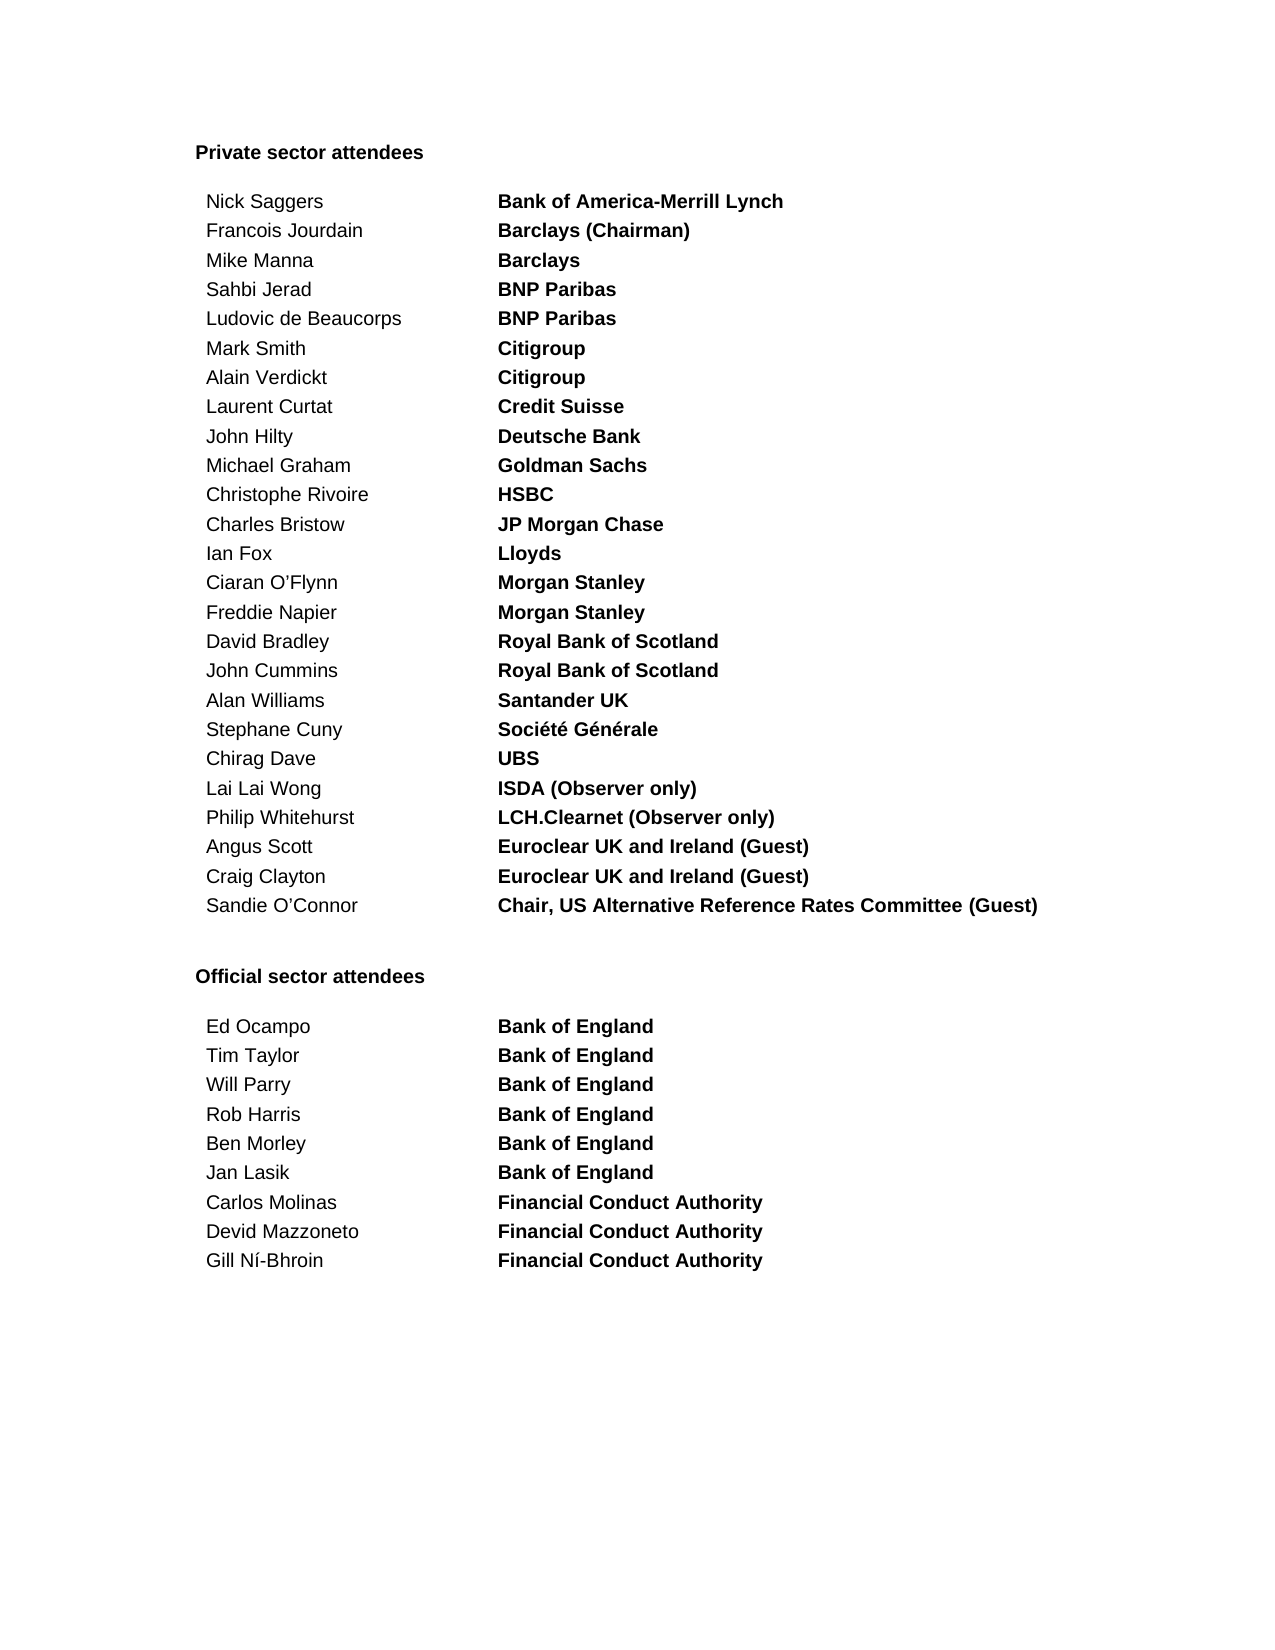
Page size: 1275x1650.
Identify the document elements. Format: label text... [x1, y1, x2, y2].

text Devid Mazzoneto Financial Conduct Authority [206, 1220, 1121, 1243]
text Nick Saggers Bank of America-Merrill Lynch [206, 190, 1121, 212]
text Francois Jourdain Barclays (Chairman) [206, 219, 1121, 242]
text Ian Fox Lloyds [206, 542, 1121, 565]
text Ed Ocampo Bank of England [206, 1014, 1121, 1037]
subtitle Private sector attendees [195, 141, 1121, 163]
text Craig Clayton Euroclear UK and Ireland (Guest) [206, 865, 1121, 887]
text Freddie Napier Morgan Stanley [206, 601, 1121, 623]
text John Cummins Royal Bank of Scotland [206, 659, 1121, 682]
text Alain Verdickt Citigroup [206, 366, 1121, 388]
text Rob Harris Bank of England [206, 1102, 1121, 1125]
text Stephane Cuny Société Générale [206, 718, 1121, 741]
text Chirag Dave UBS [206, 747, 1121, 770]
text Ludovic de Beaucorps BNP Paribas [206, 307, 1121, 330]
text Jan Lasik Bank of England [206, 1161, 1121, 1184]
text Gill Ní-Bhroin Financial Conduct Authority [206, 1249, 1121, 1272]
text Laurent Curtat Credit Suisse [206, 395, 1121, 418]
text Lai Lai Wong ISDA (Observer only) [206, 777, 1121, 799]
text Charles Bristow JP Morgan Chase [206, 513, 1121, 535]
text Alan Williams Santander UK [206, 689, 1121, 711]
text Christophe Rivoire HSBC [206, 483, 1121, 506]
text Sandie O’Connor Chair, US Alternative Reference Rates Committee (Guest) [206, 894, 1121, 917]
text Ciaran O’Flynn Morgan Stanley [206, 571, 1121, 594]
text Mike Manna Barclays [206, 248, 1121, 271]
text David Bradley Royal Bank of Scotland [206, 630, 1121, 653]
text Angus Scott Euroclear UK and Ireland (Guest) [206, 835, 1121, 858]
text Tim Taylor Bank of England [206, 1044, 1121, 1067]
text Will Parry Bank of England [206, 1073, 1121, 1096]
text Carlos Molinas Financial Conduct Authority [206, 1191, 1121, 1213]
subtitle Official sector attendees [195, 965, 1121, 988]
text Philip Whitehurst LCH.Clearnet (Observer only) [206, 806, 1121, 829]
text Sahbi Jerad BNP Paribas [206, 278, 1121, 300]
text Ben Morley Bank of England [206, 1132, 1121, 1154]
text Michael Graham Goldman Sachs [206, 454, 1121, 477]
text Mark Smith Citigroup [206, 336, 1121, 359]
text John Hilty Deutsche Bank [206, 424, 1121, 447]
